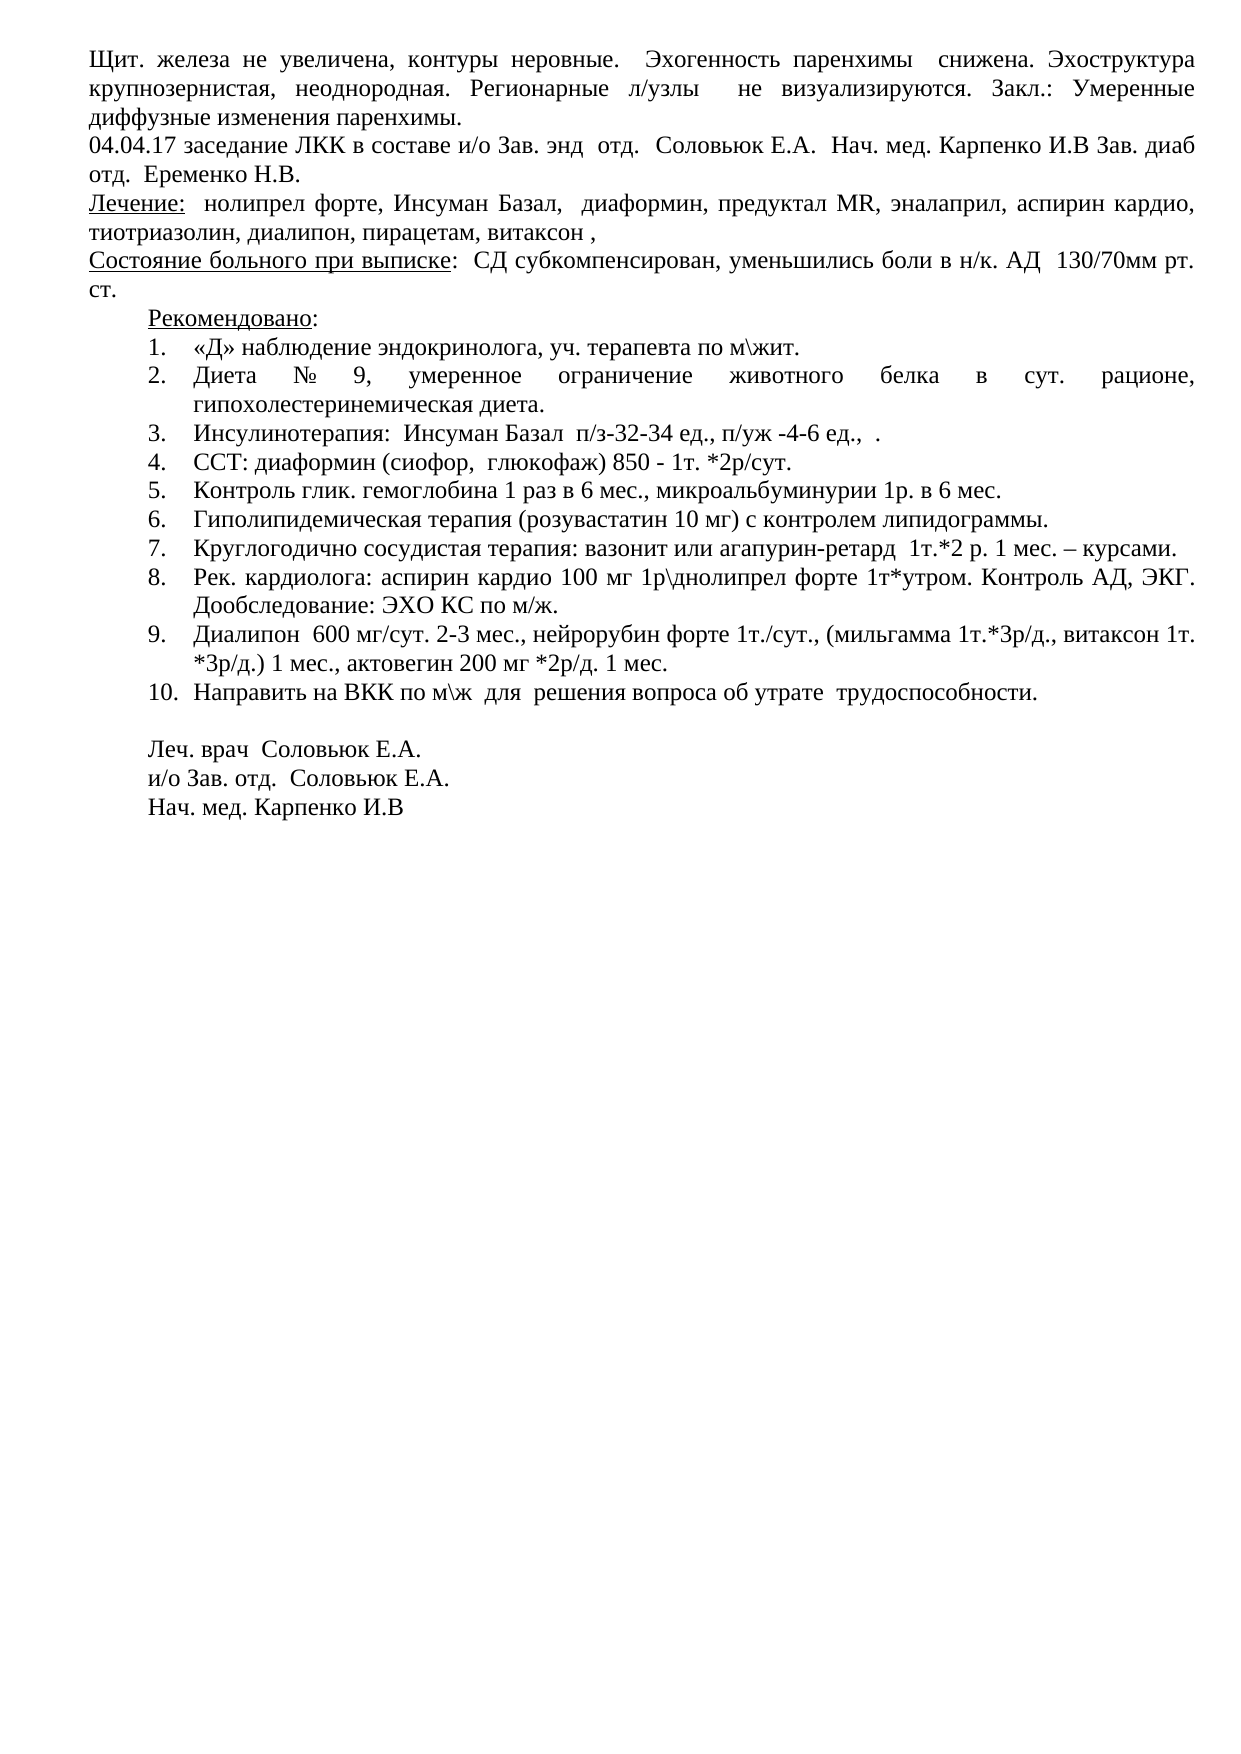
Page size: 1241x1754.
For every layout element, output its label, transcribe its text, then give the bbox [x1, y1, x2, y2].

text и/о Зав. отд. Соловьюк Е.А. [148, 763, 1196, 792]
list Гиполипидемическая терапия (розувастатин 10 мг) с контролем липидограммы. [148, 504, 1196, 533]
list Диета № 9, умеренное ограничение животного белка в сут. рационе, гипохолестеринемическая диета. [148, 361, 1196, 418]
text Состояние больного при выписке: СД субкомпенсирован, уменьшились боли в н/к. АД 130/70мм рт. ст. [89, 246, 1196, 303]
list Направить на ВКК по м\ж для решения вопроса об утрате трудоспособности. [148, 677, 1196, 706]
list «Д» наблюдение эндокринолога, уч. терапевта по м\жит. [148, 332, 1196, 361]
list Рек. кардиолога: аспирин кардио 100 мг 1р\днолипрел форте 1т*утром. Контроль АД, ЭКГ. Дообследование: ЭХО КС по м/ж. [148, 562, 1196, 619]
text Лечение: нолипрел форте, Инсуман Базал, диаформин, предуктал MR, эналаприл, аспирин кардио, тиотриазолин, диалипон, пирацетам, витаксон , [89, 188, 1196, 246]
text Рекомендовано: [148, 303, 1196, 332]
list Диалипон 600 мг/сут. 2-3 мес., нейрорубин форте 1т./сут., (мильгамма 1т.*3р/д., витаксон 1т. *3р/д.) 1 мес., актовегин 200 мг *2р/д. 1 мес. [148, 619, 1196, 677]
list Инсулинотерапия: Инсуман Базал п/з-32-34 ед., п/уж -4-6 ед., . [148, 418, 1196, 447]
list ССТ: диаформин (сиофор, глюкофаж) 850 - 1т. *2р/сут. [148, 447, 1196, 476]
list Круглогодично сосудистая терапия: вазонит или агапурин-ретард 1т.*2 р. 1 мес. – курсами. [148, 533, 1196, 562]
text 04.04.17 заседание ЛКК в составе и/о Зав. энд отд. Соловьюк Е.А. Нач. мед. Карпенко И.В Зав. диаб отд. Еременко Н.В. [89, 131, 1196, 188]
subtitle Леч. врач Соловьюк Е.А. [148, 734, 1196, 763]
text Нач. мед. Карпенко И.В [148, 792, 1196, 821]
text Щит. железа не увеличена, контуры неровные. Эхогенность паренхимы снижена. Эхоструктура крупнозернистая, неоднородная. Регионарные л/узлы не визуализируются. Закл.: Умеренные диффузные изменения паренхимы. [89, 44, 1196, 131]
list Контроль глик. гемоглобина 1 раз в 6 мес., микроальбуминурии 1р. в 6 мес. [148, 476, 1196, 504]
